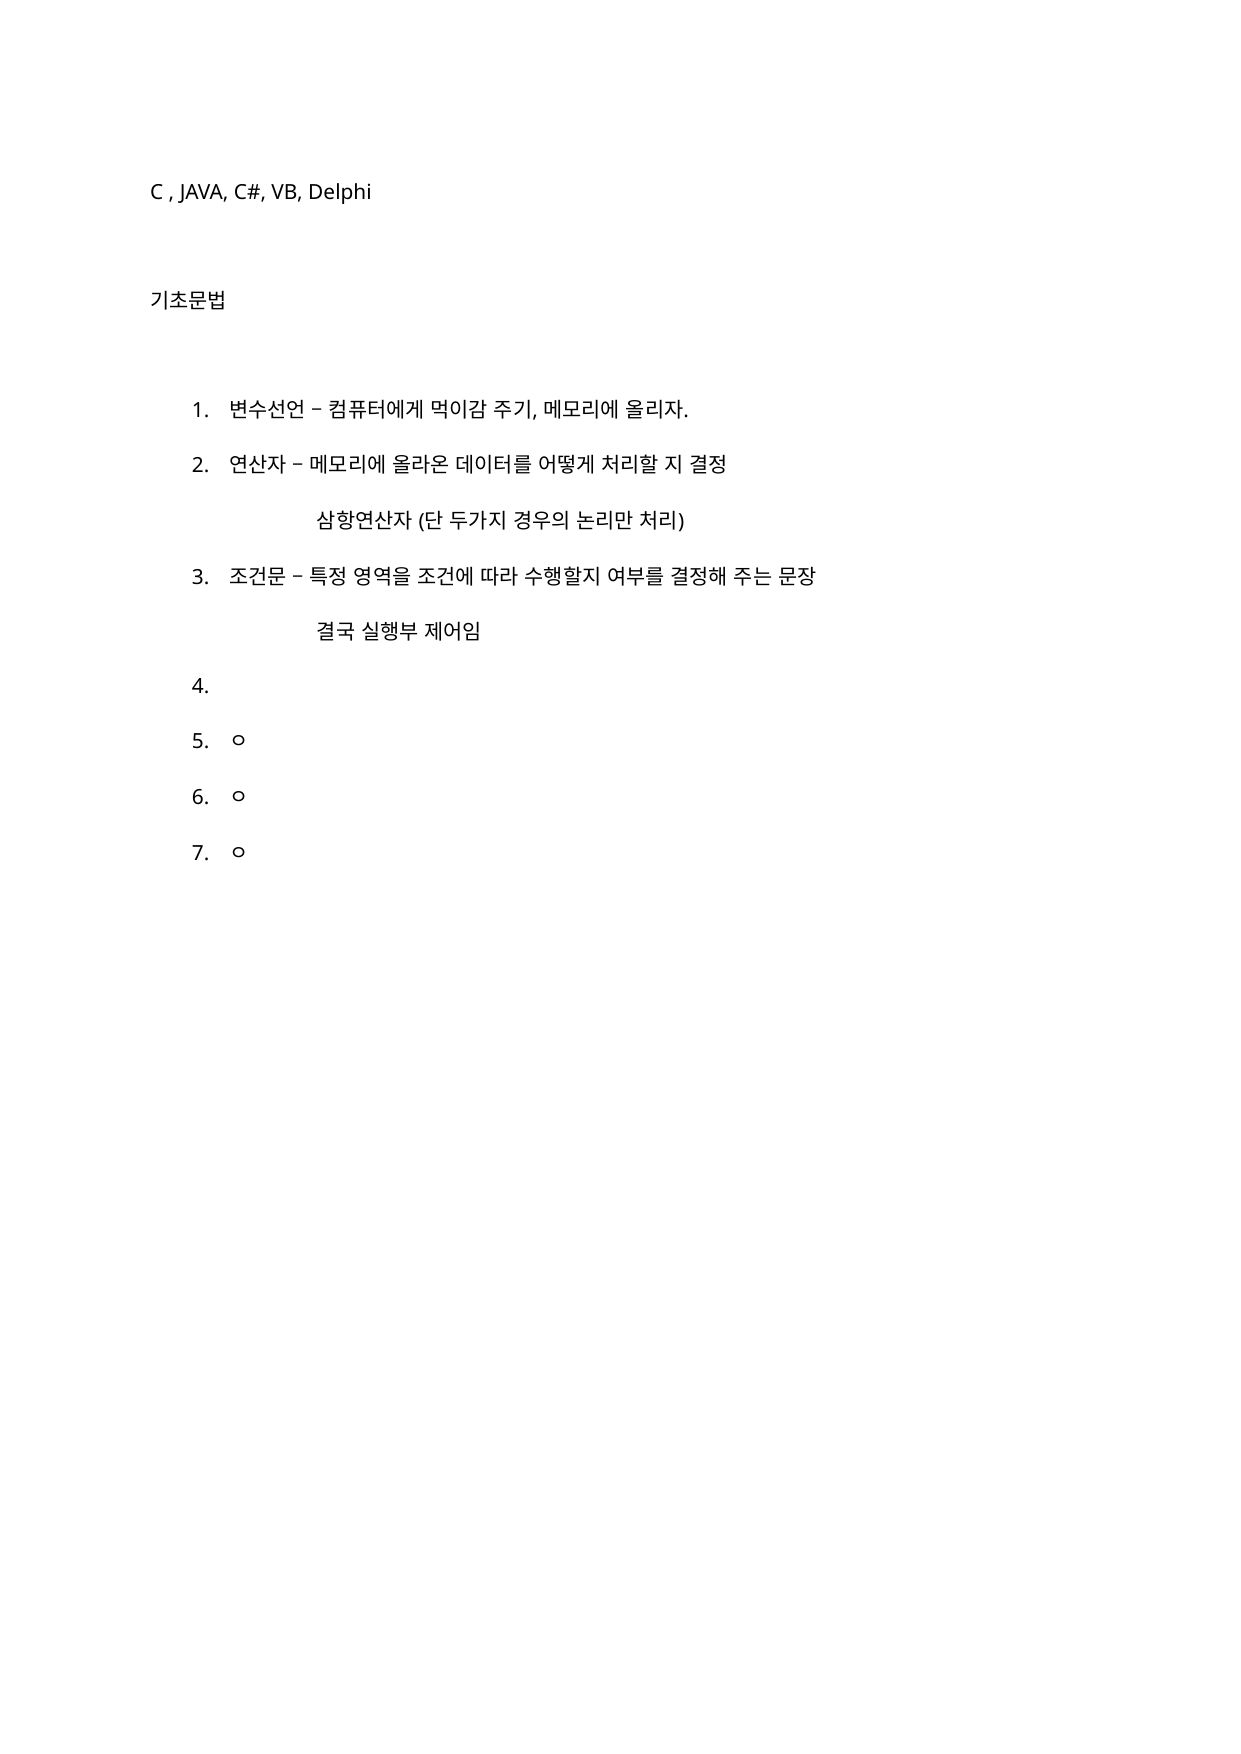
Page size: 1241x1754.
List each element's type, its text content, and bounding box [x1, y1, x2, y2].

list 결국 실행부 제어임 [317, 616, 1090, 646]
text 기초문법 [150, 284, 1090, 314]
list 연산자 – 메모리에 올라온 데이터를 어떻게 처리할 지 결정 [192, 449, 1090, 479]
list 조건문 – 특정 영역을 조건에 따라 수행할지 여부를 결정해 주는 문장 [192, 560, 1090, 590]
list 변수선언 – 컴퓨터에게 먹이감 주기, 메모리에 올리자. [192, 393, 1090, 423]
list ㅇ [192, 780, 1090, 810]
list ㅇ [192, 836, 1090, 866]
text C , JAVA, C#, VB, Delphi [150, 177, 1090, 206]
list 삼항연산자 (단 두가지 경우의 논리만 처리) [317, 504, 1090, 534]
list ㅇ [192, 724, 1090, 755]
